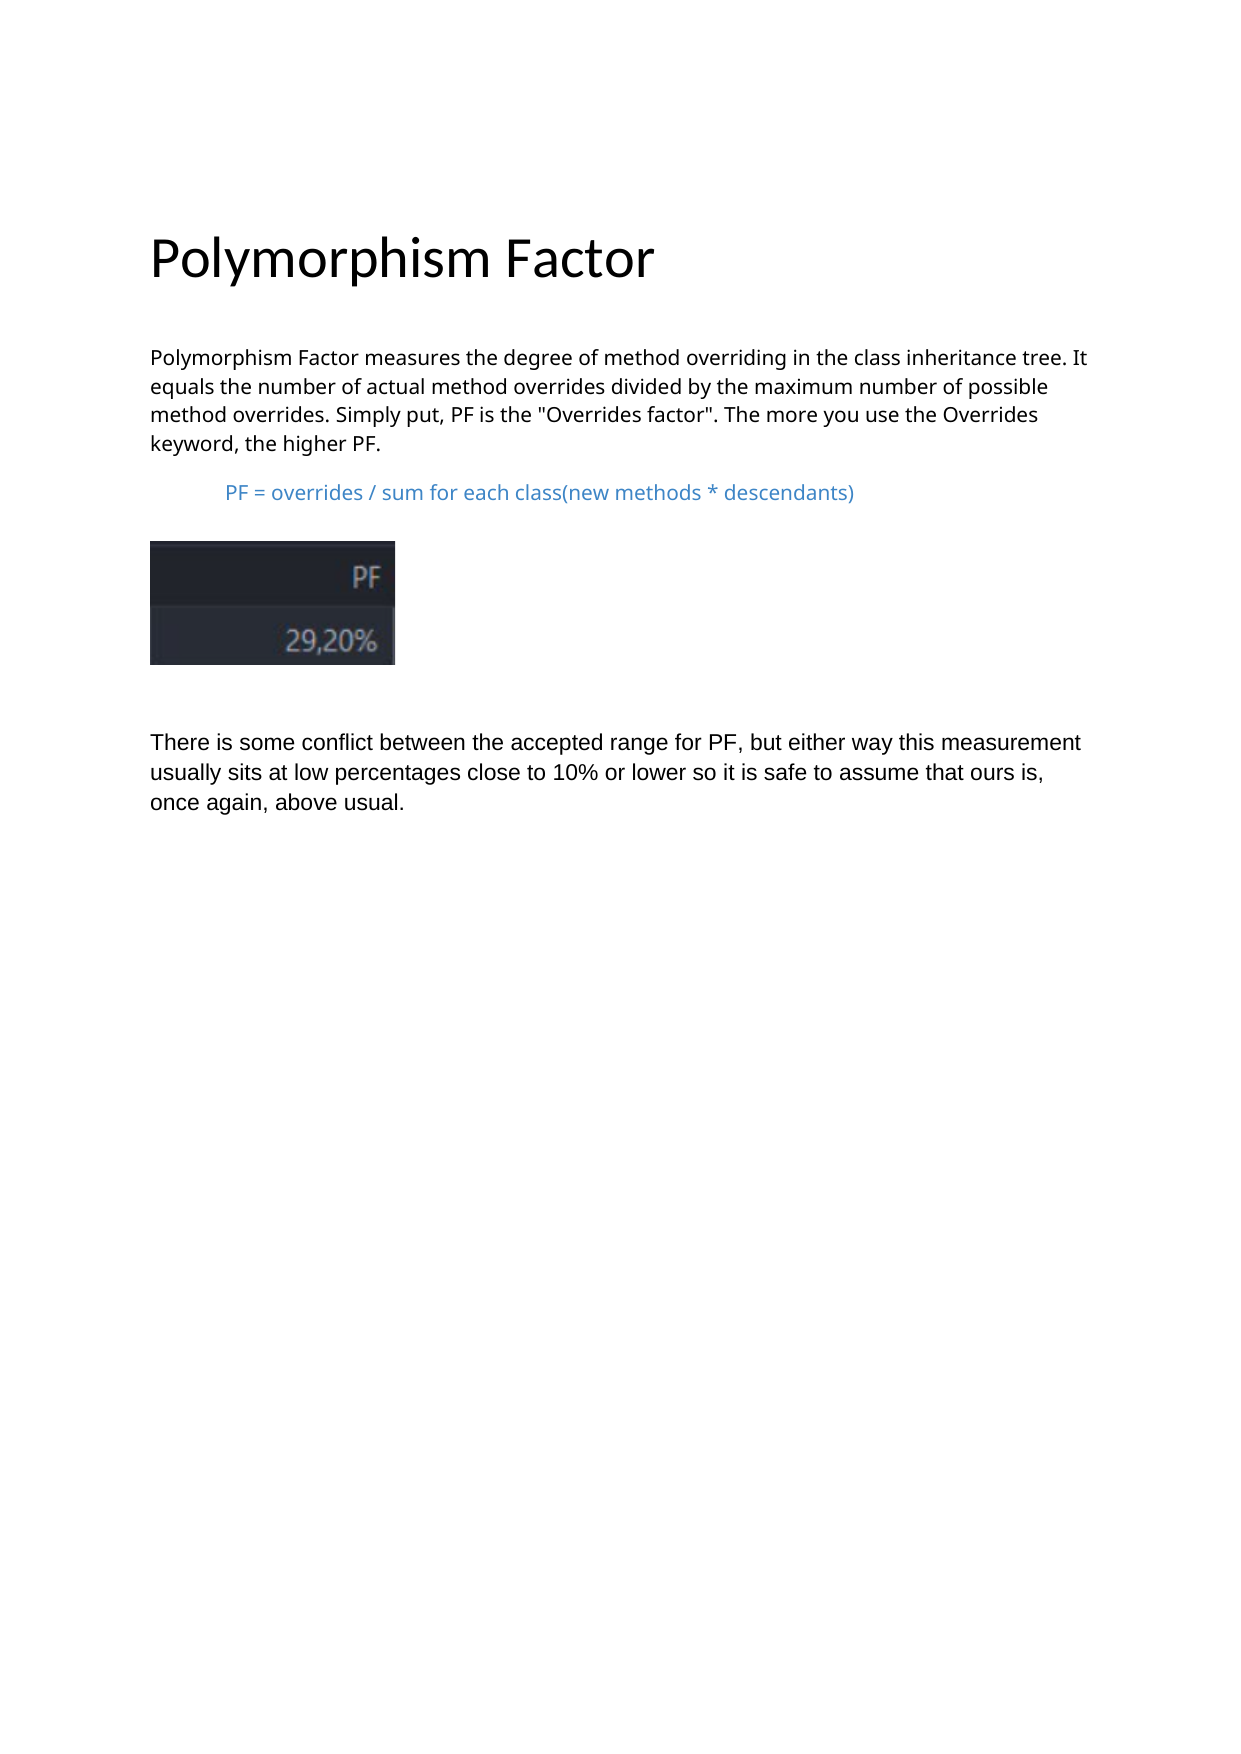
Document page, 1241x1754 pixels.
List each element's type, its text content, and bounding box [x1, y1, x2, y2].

title Polymorphism Factor [150, 221, 1090, 292]
text PF = overrides / sum for each class(new methods * descendants) [150, 478, 1030, 507]
text Polymorphism Factor measures the degree of method overriding in the class inheritance tree. It equals the number of actual method overrides divided by the maximum number of possible method overrides. Simply put, PF is the "Overrides factor". The more you use the Overrides keyword, the higher PF. [150, 343, 1090, 457]
picture [150, 541, 396, 665]
text There is some conflict between the accepted range for PF, but either way this measurement usually sits at low percentages close to 10% or lower so it is safe to assume that ours is, once again, above usual. [150, 729, 1090, 815]
